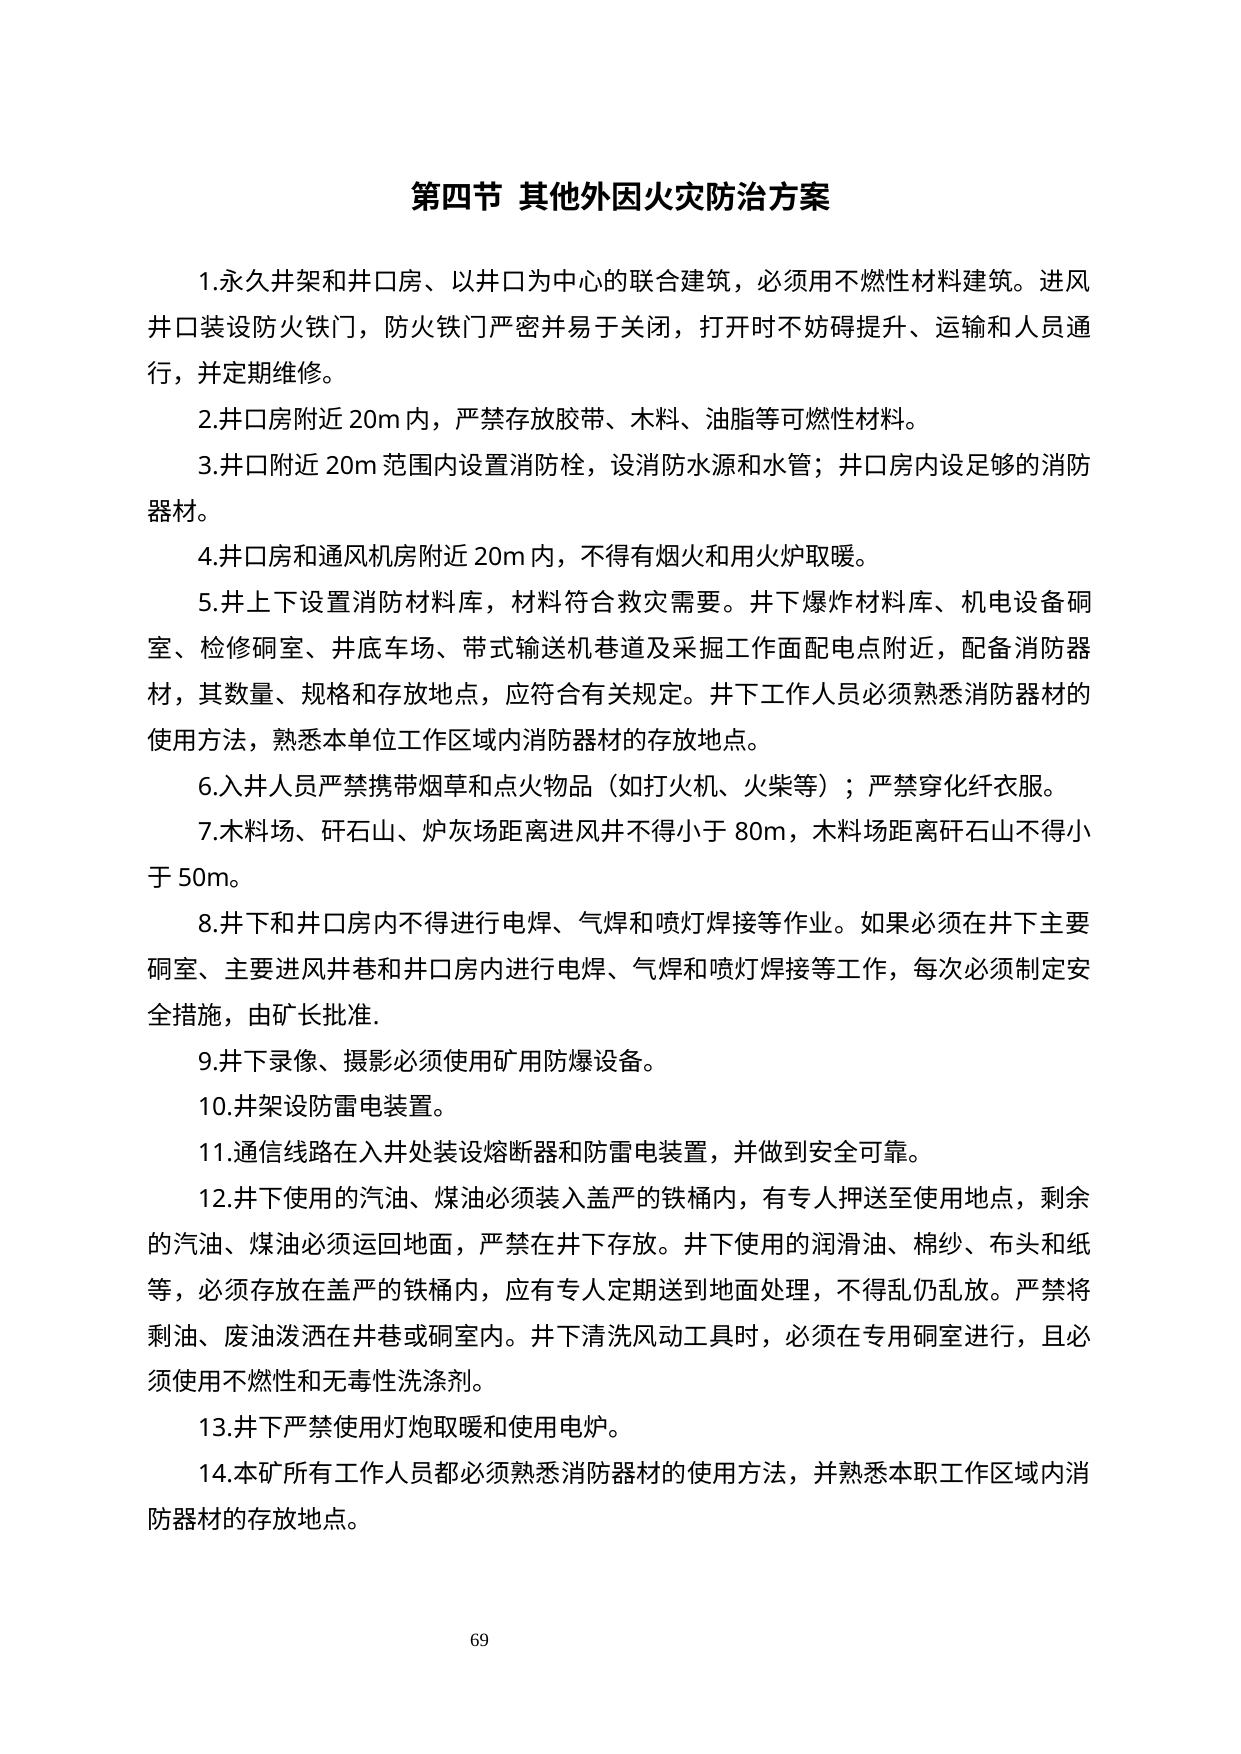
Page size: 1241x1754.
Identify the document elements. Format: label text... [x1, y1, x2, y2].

text 1.永久井架和井口房、以井口为中心的联合建筑，必须用不燃性材料建筑。进风井口装设防火铁门，防火铁门严密并易于关闭，打开时不妨碍提升、运输和人员通行，并定期维修。 [148, 254, 1093, 392]
text 6.入井人员严禁携带烟草和点火物品（如打火机、火柴等）；严禁穿化纤衣服。 [148, 758, 1093, 804]
text 10.井架设防雷电装置。 [148, 1079, 1093, 1125]
text 4.井口房和通风机房附近20m内，不得有烟火和用火炉取暖。 [148, 529, 1093, 575]
text 11.通信线路在入井处装设熔断器和防雷电装置，并做到安全可靠。 [148, 1125, 1093, 1171]
text 2.井口房附近20m内，严禁存放胶带、木料、油脂等可燃性材料。 [148, 392, 1093, 437]
text 13.井下严禁使用灯炮取暖和使用电炉。 [148, 1400, 1093, 1446]
text 5.井上下设置消防材料库，材料符合救灾需要。井下爆炸材料库、机电设备硐室、检修硐室、井底车场、带式输送机巷道及采掘工作面配电点附近，配备消防器材，其数量、规格和存放地点，应符合有关规定。井下工作人员必须熟悉消防器材的使用方法，熟悉本单位工作区域内消防器材的存放地点。 [148, 575, 1093, 758]
text 3.井口附近20m范围内设置消防栓，设消防水源和水管；井口房内设足够的消防器材。 [148, 437, 1093, 529]
text 8.井下和井口房内不得进行电焊、气焊和喷灯焊接等作业。如果必须在井下主要硐室、主要进风井巷和井口房内进行电焊、气焊和喷灯焊接等工作，每次必须制定安全措施，由矿长批准. [148, 896, 1093, 1033]
text 9.井下录像、摄影必须使用矿用防爆设备。 [148, 1033, 1093, 1079]
text 7.木料场、矸石山、炉灰场距离进风井不得小于80m，木料场距离矸石山不得小于50m。 [148, 804, 1093, 896]
text 14.本矿所有工作人员都必须熟悉消防器材的使用方法，并熟悉本职工作区域内消防器材的存放地点。 [148, 1446, 1093, 1537]
text 12.井下使用的汽油、煤油必须装入盖严的铁桶内，有专人押送至使用地点，剩余的汽油、煤油必须运回地面，严禁在井下存放。井下使用的润滑油、棉纱、布头和纸等，必须存放在盖严的铁桶内，应有专人定期送到地面处理，不得乱仍乱放。严禁将剩油、废油泼洒在井巷或硐室内。井下清洗风动工具时，必须在专用硐室进行，且必须使用不燃性和无毒性洗涤剂。 [148, 1171, 1093, 1400]
subtitle 第四节 其他外因火灾防治方案 [148, 162, 1093, 227]
